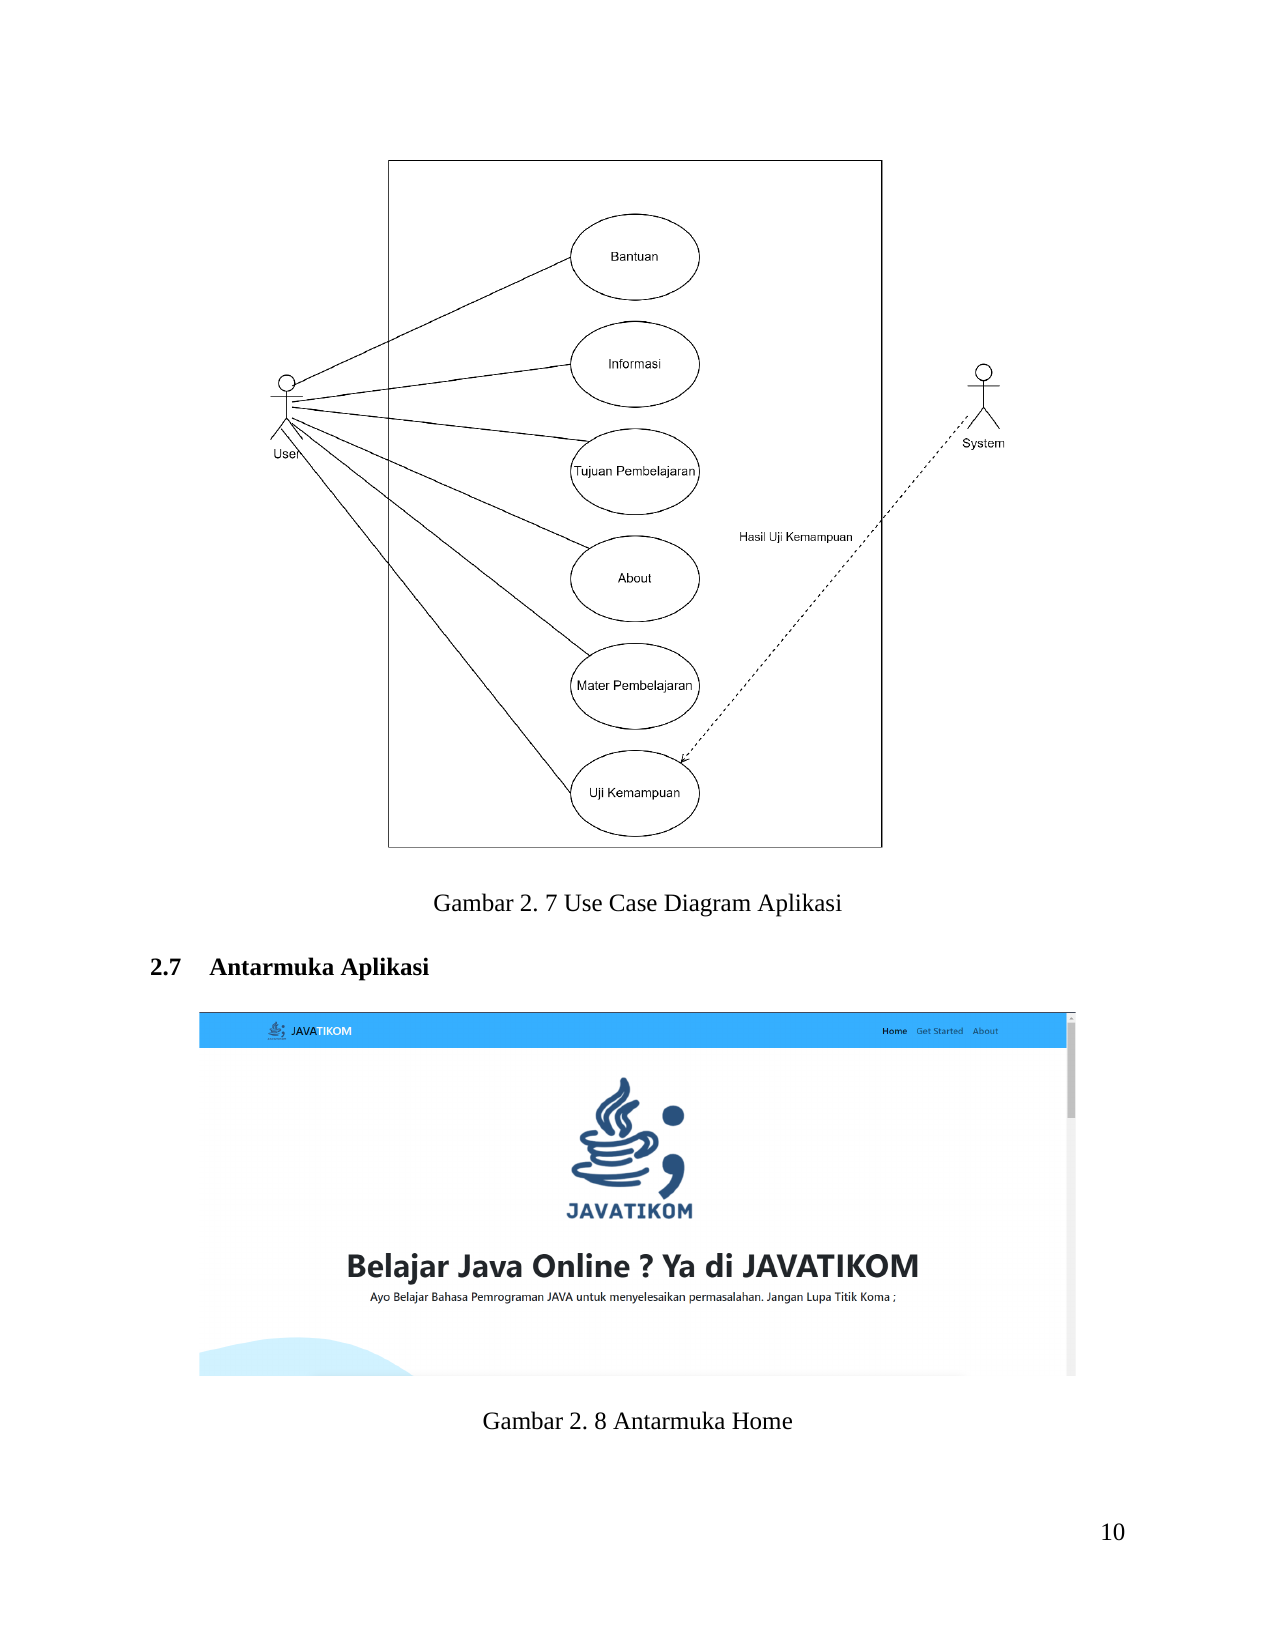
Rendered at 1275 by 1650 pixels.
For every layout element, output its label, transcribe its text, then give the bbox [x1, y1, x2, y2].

text Gambar 2. 8 Antarmuka Home [150, 1406, 1125, 1435]
picture [199, 1012, 1076, 1376]
list Antarmuka Aplikasi [150, 952, 1125, 981]
picture [259, 150, 1016, 858]
text Gambar 2. 7 Use Case Diagram Aplikasi [150, 888, 1125, 917]
